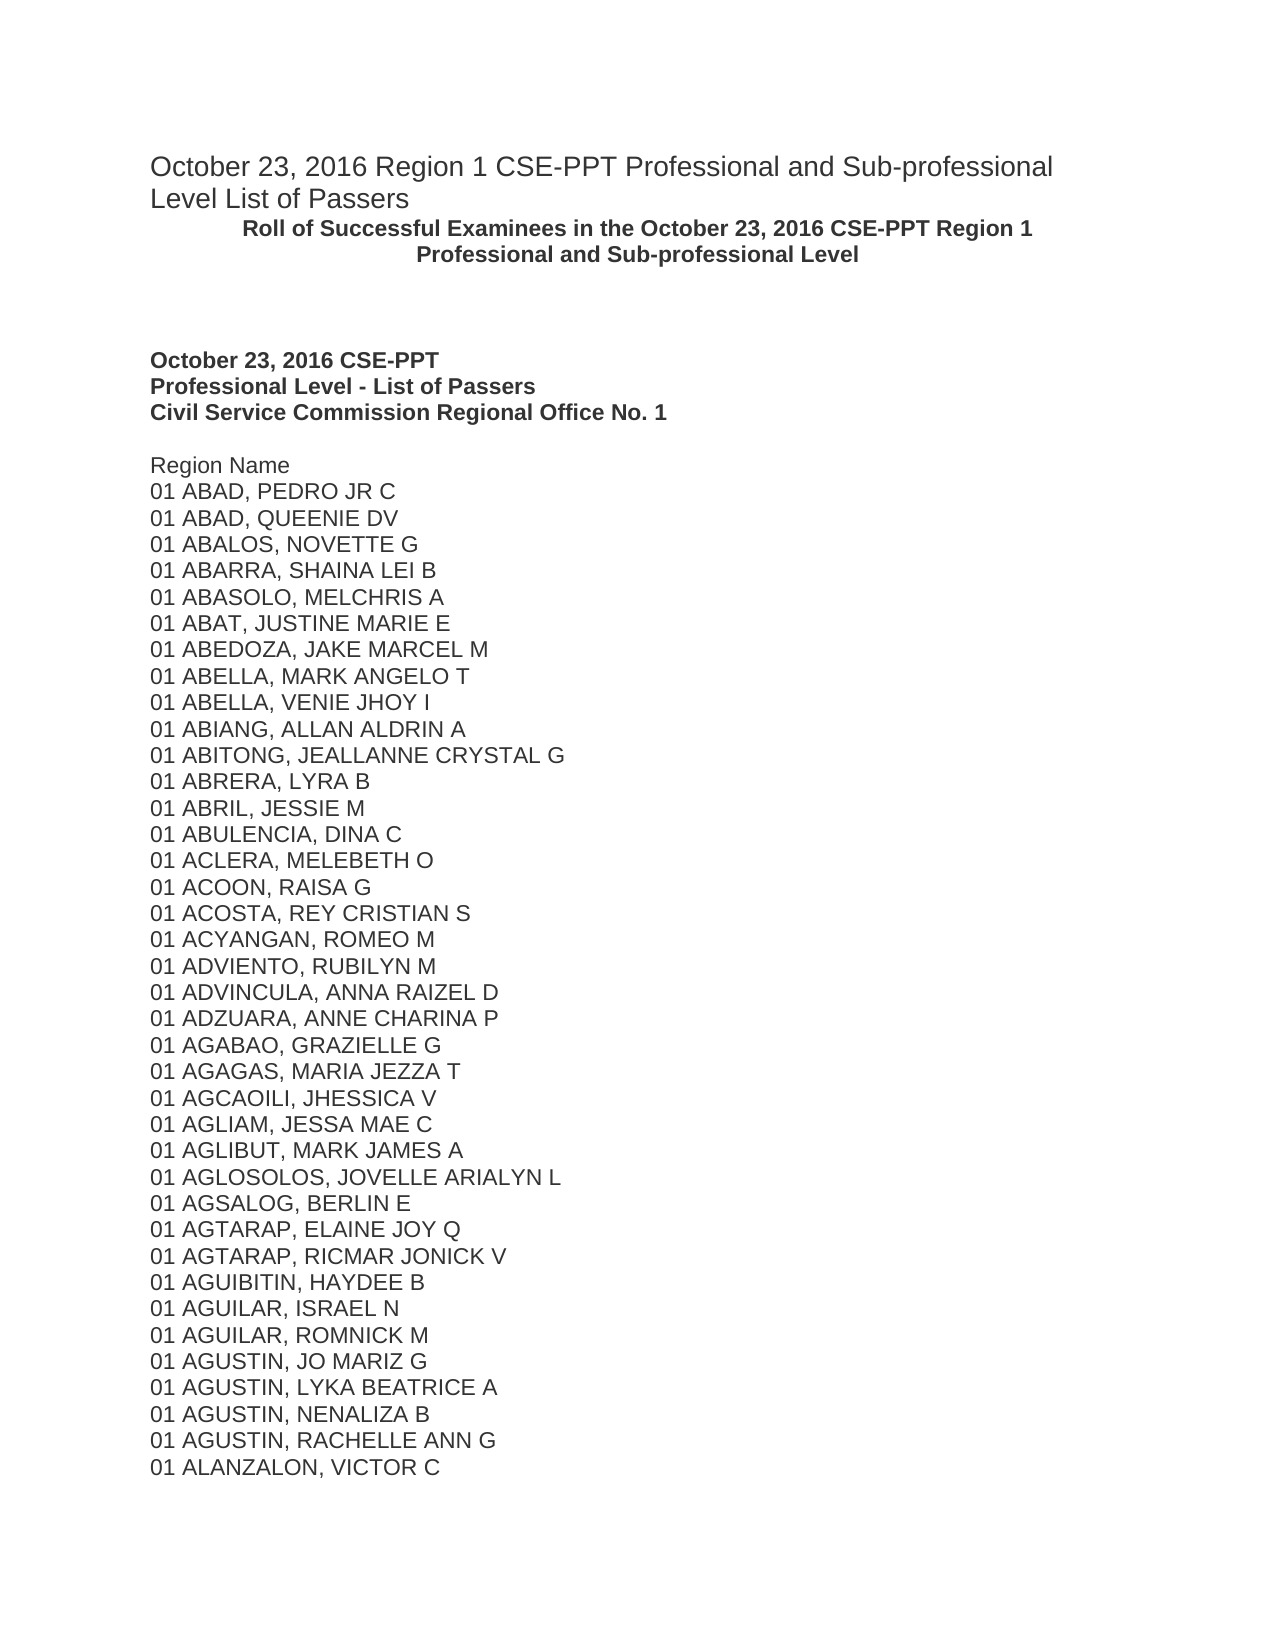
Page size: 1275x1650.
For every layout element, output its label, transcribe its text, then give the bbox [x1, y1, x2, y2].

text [150, 294, 1125, 1480]
text Professional and Sub-professional Level [150, 241, 1125, 267]
text Roll of Successful Examinees in the October 23, 2016 CSE-PPT Region 1 [150, 215, 1125, 241]
text October 23, 2016 Region 1 CSE-PPT Professional and Sub-professional Level List of Passers [150, 150, 1125, 215]
